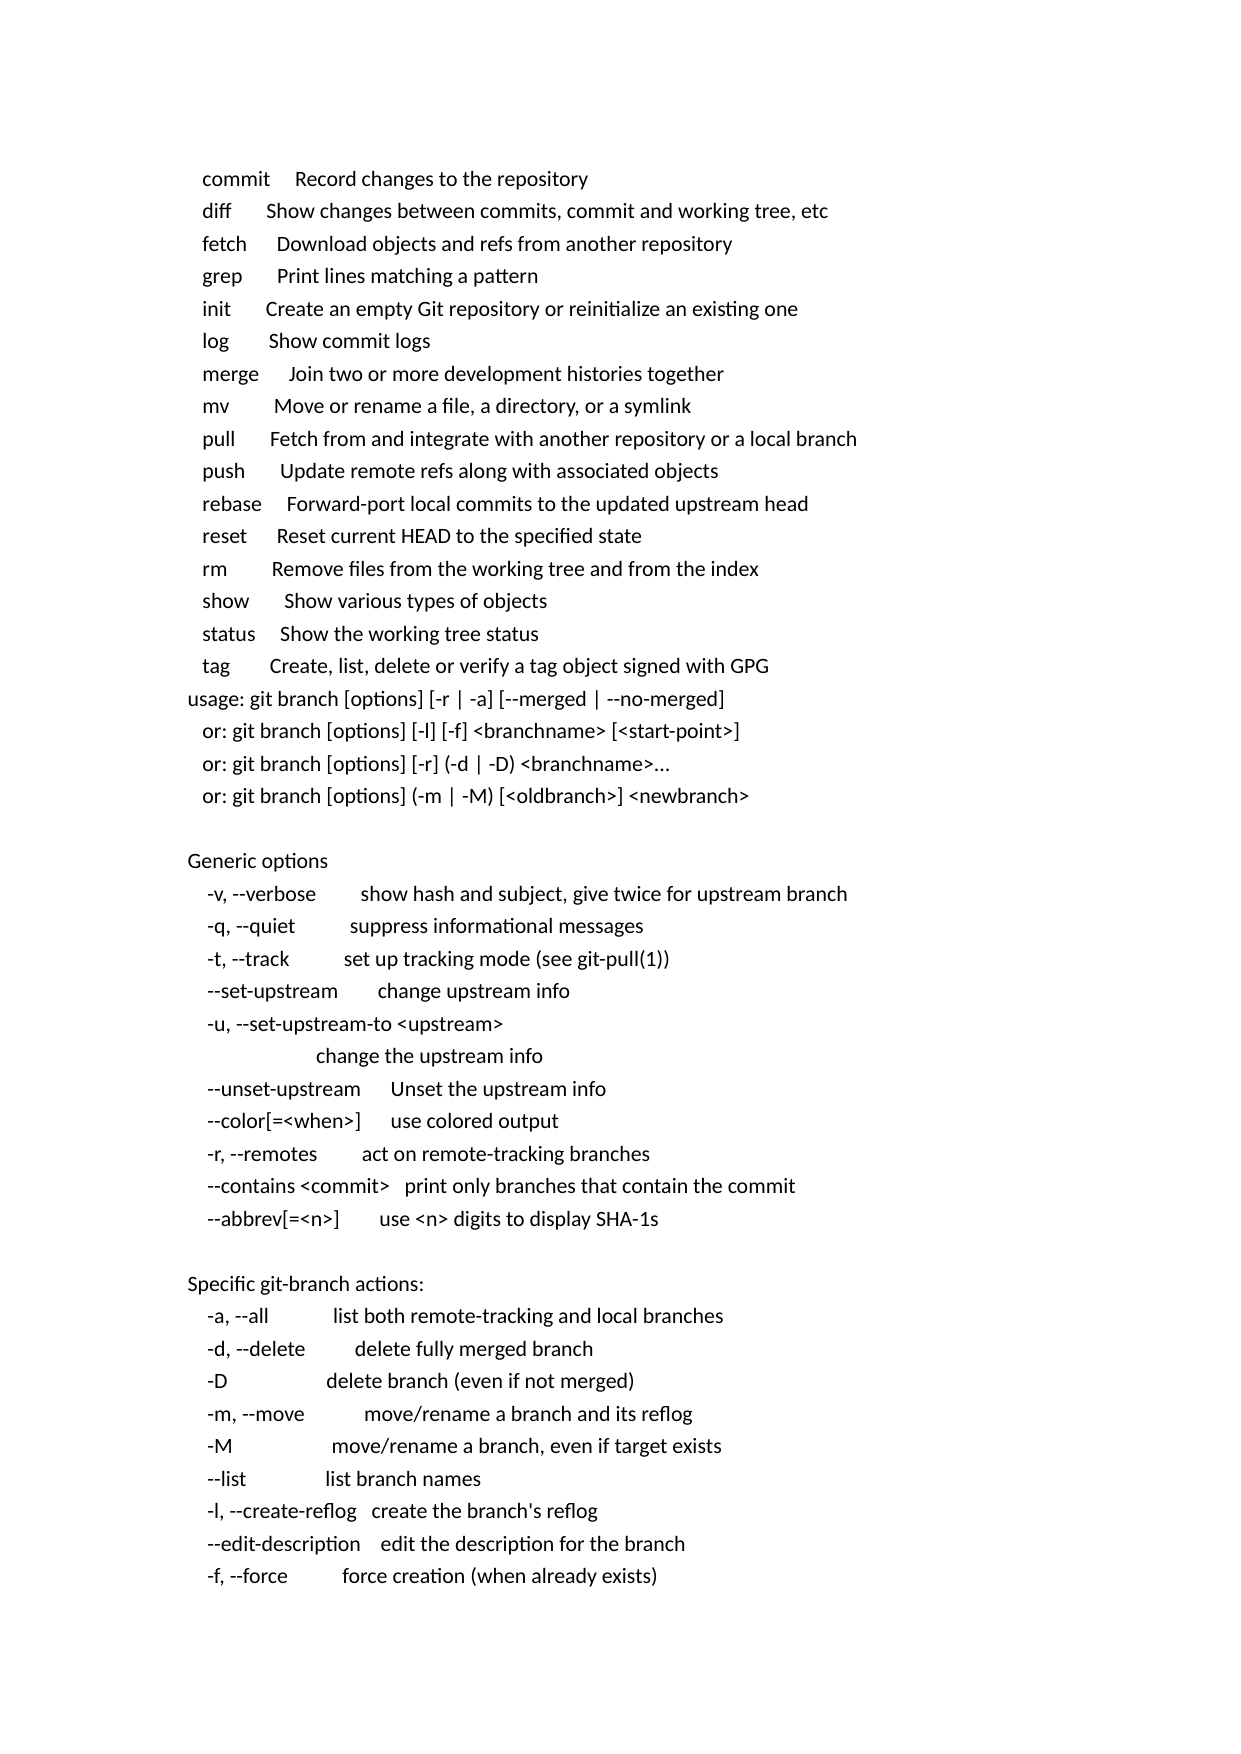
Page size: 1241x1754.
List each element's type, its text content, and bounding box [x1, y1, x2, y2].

text Generic options [187, 844, 1053, 877]
text -d, --delete delete fully merged branch [187, 1332, 1053, 1364]
text or: git branch [options] [-r] (-d | -D) <branchname>... [187, 747, 1053, 779]
text -t, --track set up tracking mode (see git-pull(1)) [187, 942, 1053, 974]
text rm Remove files from the working tree and from the index [187, 552, 1053, 584]
text -m, --move move/rename a branch and its reflog [187, 1397, 1053, 1429]
text mv Move or rename a file, a directory, or a symlink [187, 389, 1053, 422]
text merge Join two or more development histories together [187, 357, 1053, 389]
text change the upstream info [187, 1039, 1053, 1072]
text --set-upstream change upstream info [187, 974, 1053, 1007]
text tag Create, list, delete or verify a tag object signed with GPG [187, 649, 1053, 682]
text -q, --quiet suppress informational messages [187, 909, 1053, 942]
text -u, --set-upstream-to <upstream> [187, 1007, 1053, 1039]
text --contains <commit> print only branches that contain the commit [187, 1169, 1053, 1202]
text reset Reset current HEAD to the specified state [187, 519, 1053, 552]
text commit Record changes to the repository [187, 162, 1053, 194]
text --unset-upstream Unset the upstream info [187, 1072, 1053, 1104]
text --edit-description edit the description for the branch [187, 1527, 1053, 1559]
text --color[=<when>] use colored output [187, 1104, 1053, 1137]
text show Show various types of objects [187, 584, 1053, 617]
text status Show the working tree status [187, 617, 1053, 649]
text log Show commit logs [187, 324, 1053, 357]
text diff Show changes between commits, commit and working tree, etc [187, 194, 1053, 227]
text -f, --force force creation (when already exists) [187, 1559, 1053, 1592]
text -a, --all list both remote-tracking and local branches [187, 1299, 1053, 1332]
text --abbrev[=<n>] use <n> digits to display SHA-1s [187, 1202, 1053, 1234]
text usage: git branch [options] [-r | -a] [--merged | --no-merged] [187, 682, 1053, 714]
text -D delete branch (even if not merged) [187, 1364, 1053, 1397]
text -r, --remotes act on remote-tracking branches [187, 1137, 1053, 1169]
text fetch Download objects and refs from another repository [187, 227, 1053, 259]
text pull Fetch from and integrate with another repository or a local branch [187, 422, 1053, 454]
text -M move/rename a branch, even if target exists [187, 1429, 1053, 1462]
text rebase Forward-port local commits to the updated upstream head [187, 487, 1053, 519]
text -v, --verbose show hash and subject, give twice for upstream branch [187, 877, 1053, 909]
text push Update remote refs along with associated objects [187, 454, 1053, 487]
text init Create an empty Git repository or reinitialize an existing one [187, 292, 1053, 324]
text grep Print lines matching a pattern [187, 259, 1053, 292]
text or: git branch [options] [-l] [-f] <branchname> [<start-point>] [187, 714, 1053, 747]
text -l, --create-reflog create the branch's reflog [187, 1494, 1053, 1527]
text Specific git-branch actions: [187, 1267, 1053, 1299]
text --list list branch names [187, 1462, 1053, 1494]
text or: git branch [options] (-m | -M) [<oldbranch>] <newbranch> [187, 779, 1053, 812]
